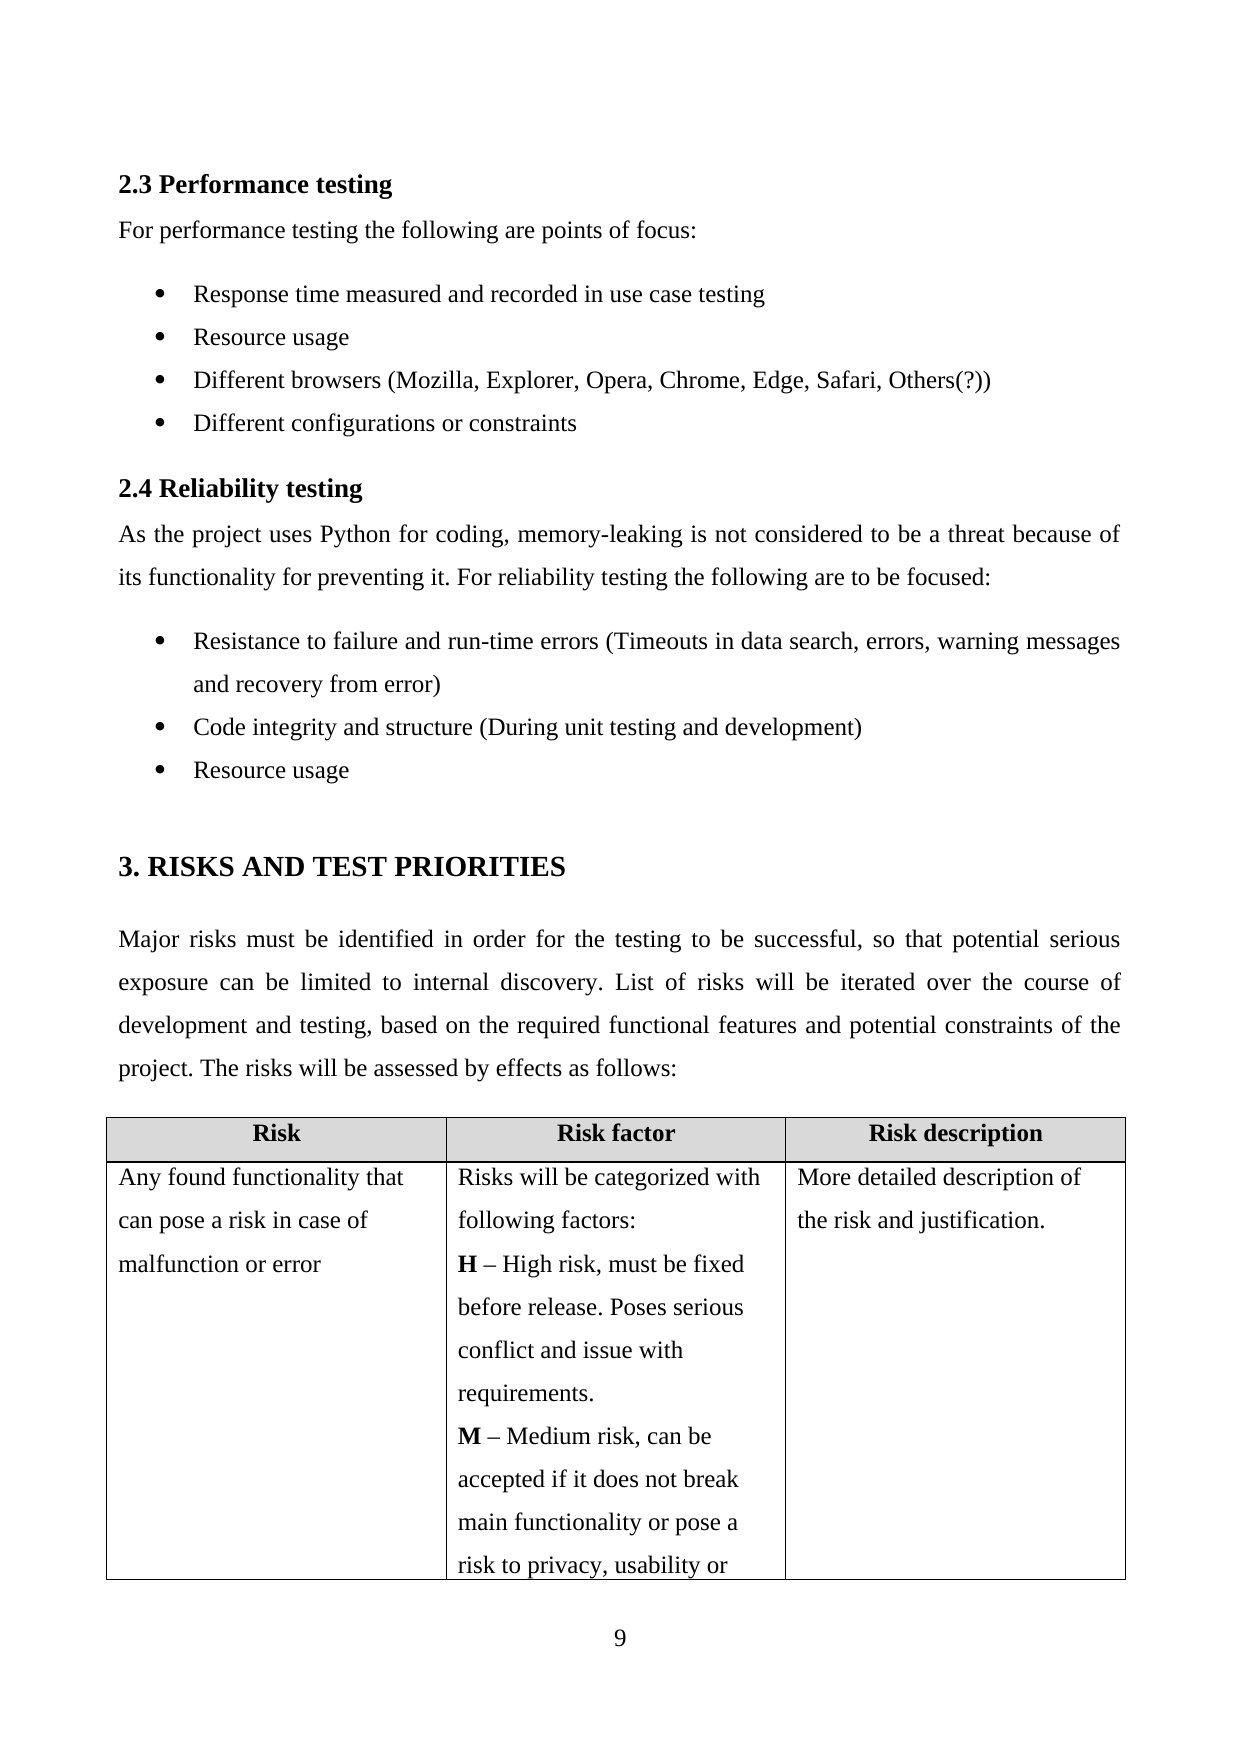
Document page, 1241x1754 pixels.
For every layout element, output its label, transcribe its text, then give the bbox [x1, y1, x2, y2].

table_header Risk factor [447, 1118, 785, 1161]
list Code integrity and structure (During unit testing and development) [156, 712, 1122, 741]
list Resource usage [156, 322, 1122, 351]
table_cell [786, 1163, 1125, 1579]
list Resistance to failure and run-time errors (Timeouts in data search, errors, warning messages and recovery from error) [156, 626, 1122, 698]
subtitle 3. RISKS AND TEST PRIORITIES [118, 849, 1122, 882]
text For performance testing the following are points of focus: [118, 215, 1122, 244]
list Different browsers (Mozilla, Explorer, Opera, Chrome, Edge, Safari, Others(?)) [156, 365, 1122, 394]
text Major risks must be identified in order for the testing to be successful, so that potential serious exposure can be limited to internal discovery. List of risks will be iterated over the course of development and testing, based on the required functional features and potential constraints of the project. The risks will be assessed by effects as follows: [118, 924, 1122, 1082]
table_header Risk description [786, 1118, 1125, 1161]
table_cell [447, 1163, 785, 1579]
text As the project uses Python for coding, memory-leaking is not considered to be a threat because of its functionality for preventing it. For reliability testing the following are to be focused: [118, 519, 1122, 591]
subtitle 2.3 Performance testing [118, 168, 1122, 199]
list Different configurations or constraints [156, 408, 1122, 437]
list Response time measured and recorded in use case testing [156, 279, 1122, 308]
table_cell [107, 1163, 446, 1579]
subtitle 2.4 Reliability testing [118, 472, 1122, 503]
list Resource usage [156, 756, 1122, 784]
table_header Risk [107, 1118, 446, 1161]
